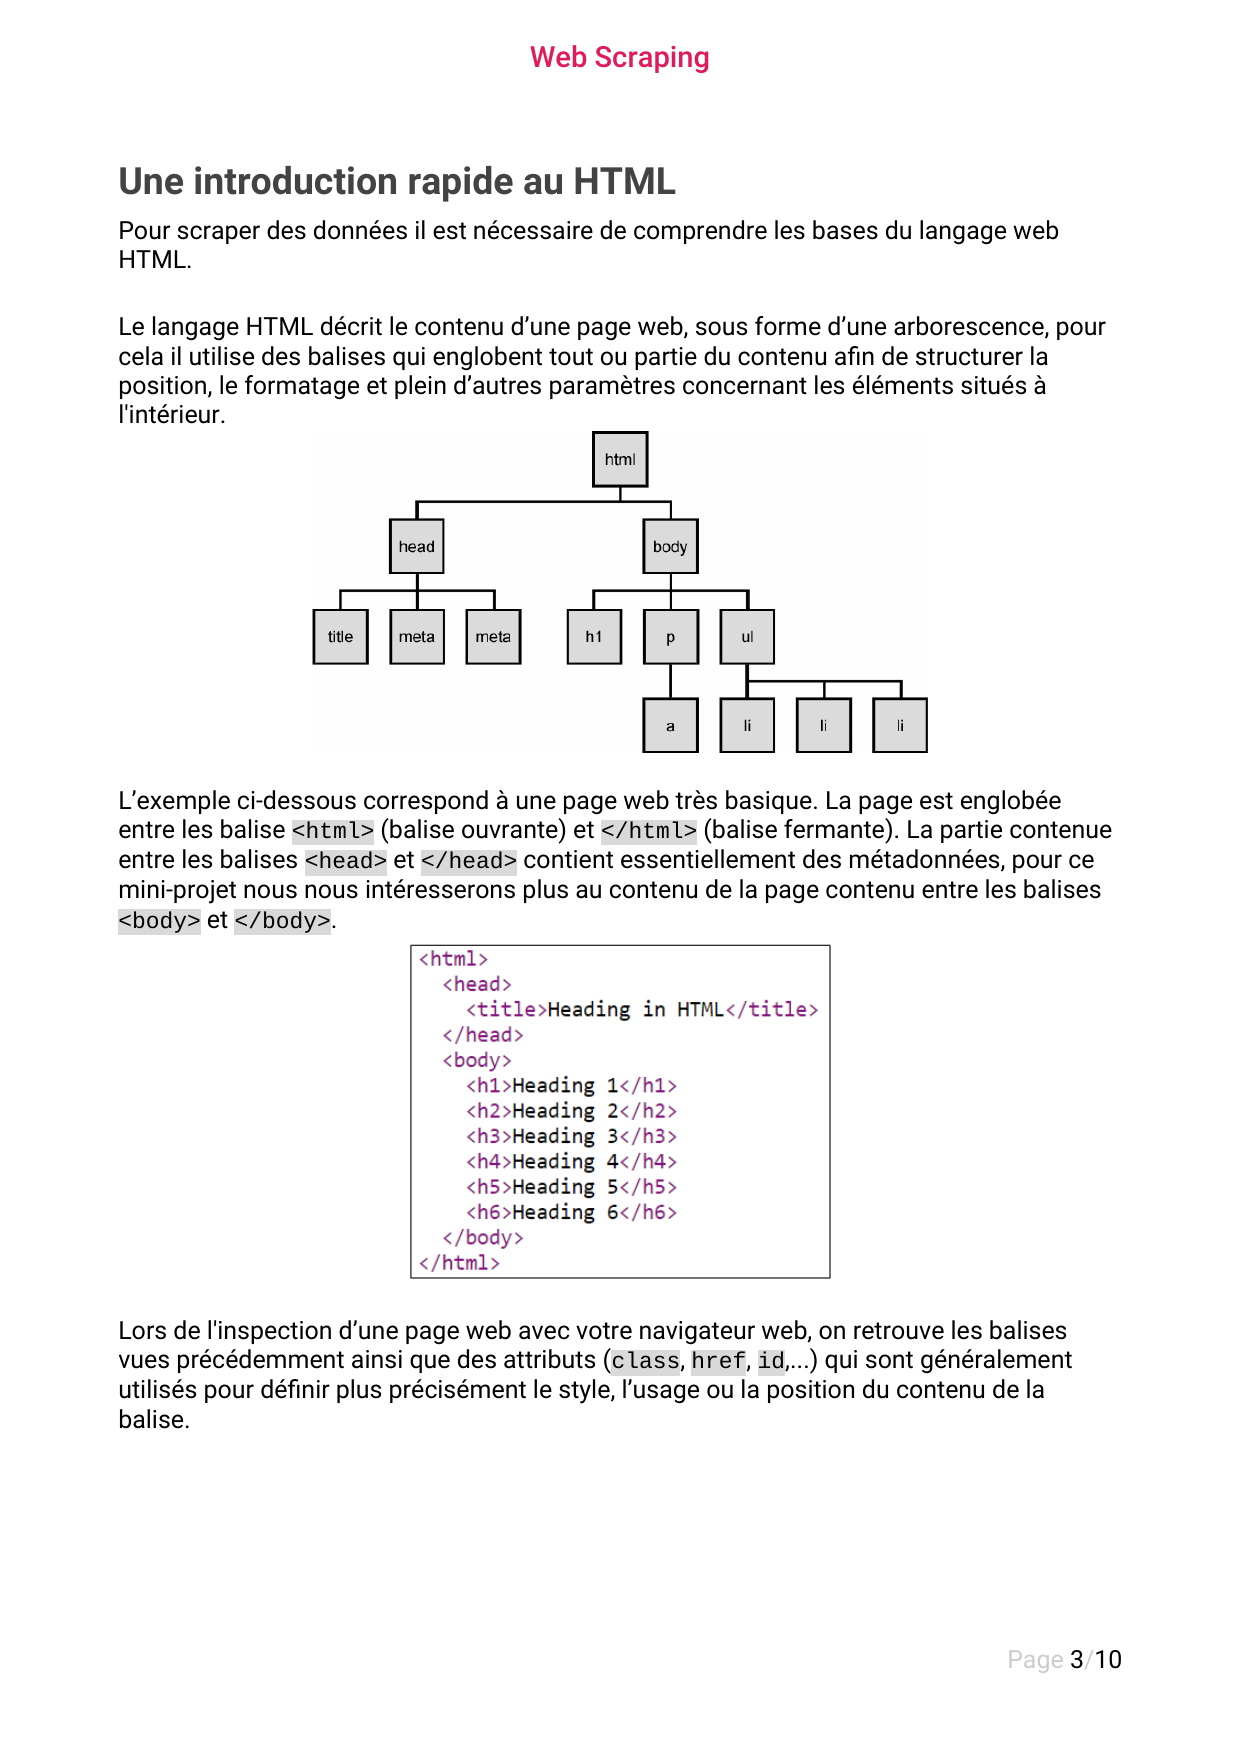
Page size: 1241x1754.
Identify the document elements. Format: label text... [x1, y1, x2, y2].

text Pour scraper des données il est nécessaire de comprendre les bases du langage web HTML. [118, 216, 1122, 275]
picture [312, 431, 928, 753]
text Lors de l'inspection d’une page web avec votre navigateur web, on retrouve les balises vues précédemment ainsi que des attributs (class, href, id,...) qui sont généralement utilisés pour définir plus précisément le style, l’usage ou la position du contenu de la balise. [118, 1316, 1122, 1434]
text L’exemple ci-dessous correspond à une page web très basique. La page est englobée entre les balise <html> (balise ouvrante) et </html> (balise fermante). La partie contenue entre les balises <head> et </head> contient essentiellement des métadonnées, pour ce mini-projet nous nous intéresserons plus au contenu de la page contenu entre les balises <body> et </body>. [118, 786, 1122, 935]
picture [406, 937, 835, 1283]
subtitle Une introduction rapide au HTML [118, 160, 1122, 204]
text Le langage HTML décrit le contenu d’une page web, sous forme d’une arborescence, pour cela il utilise des balises qui englobent tout ou partie du contenu afin de structurer la position, le formatage et plein d’autres paramètres concernant les éléments situés à l'intérieur. [118, 312, 1122, 429]
